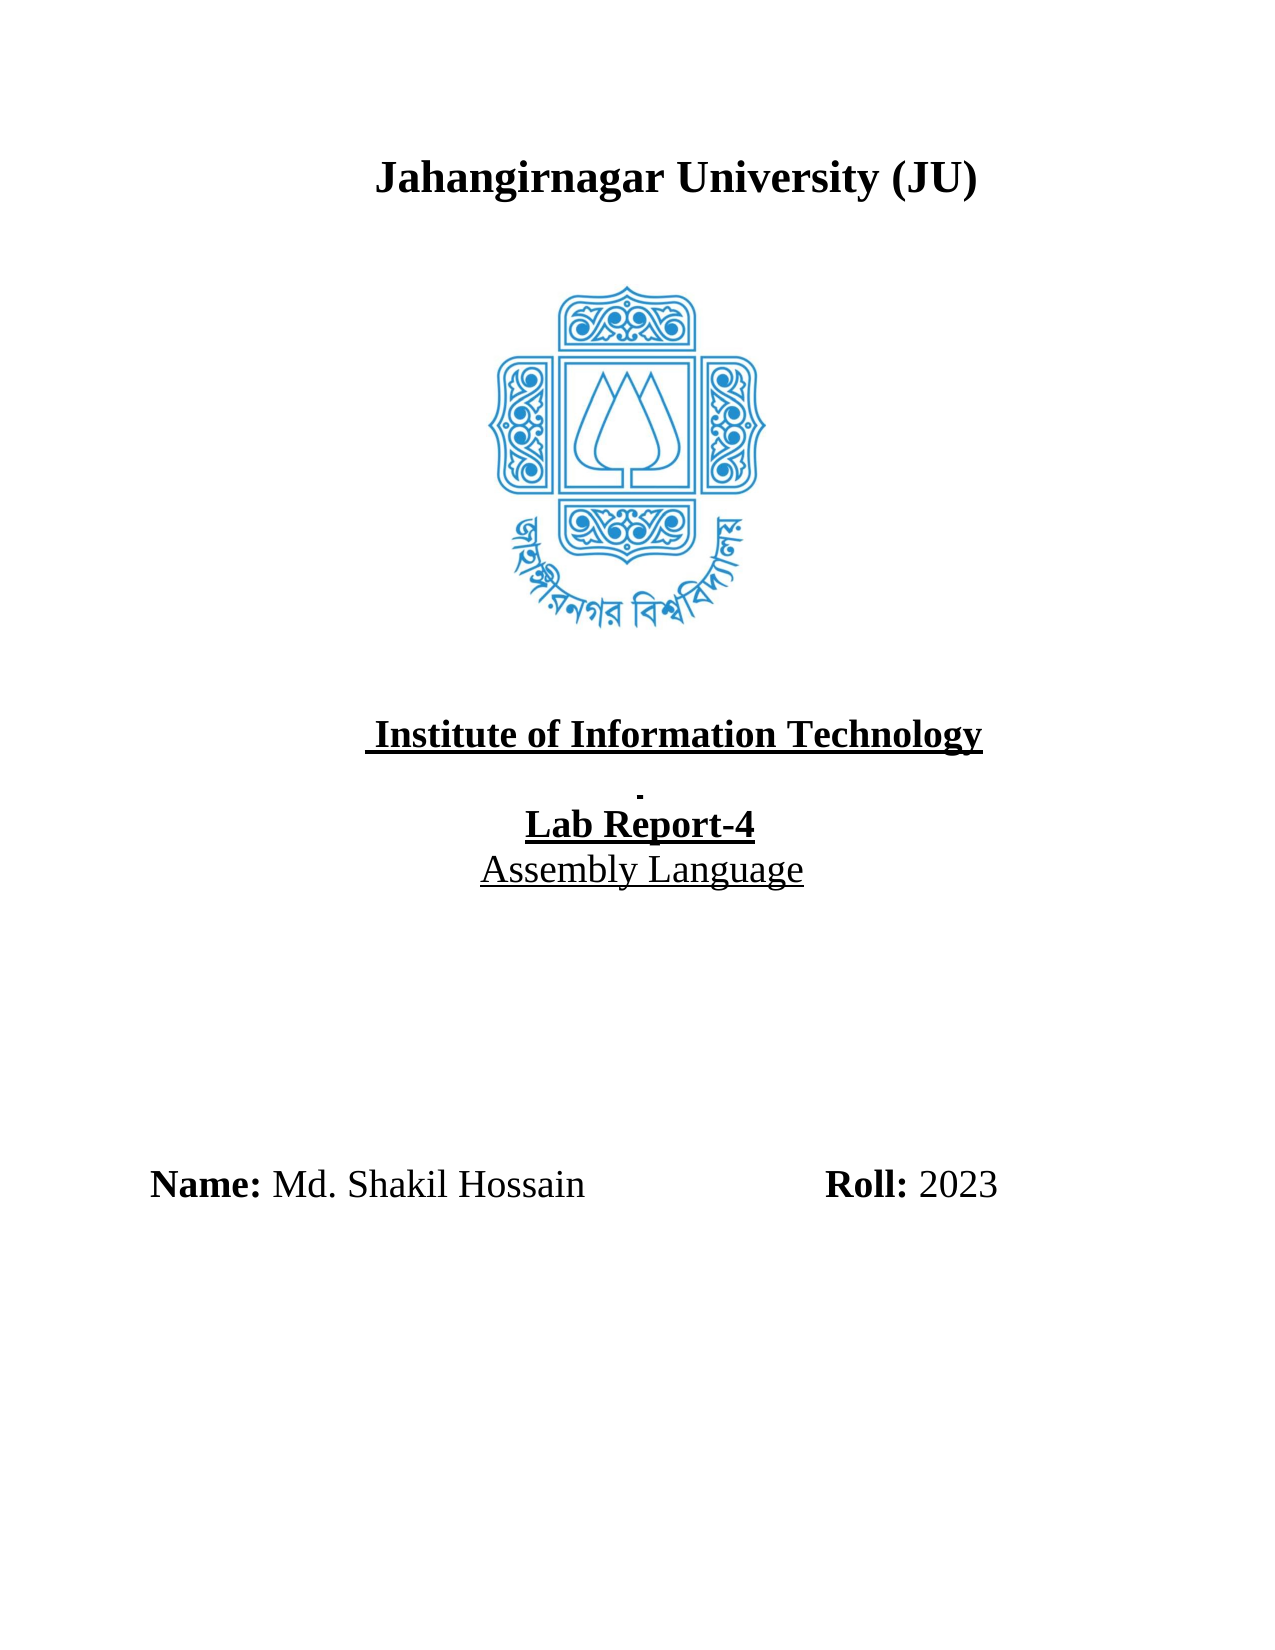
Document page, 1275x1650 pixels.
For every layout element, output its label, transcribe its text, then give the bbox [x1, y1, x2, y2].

text Name: Md. Shakil Hossain Roll: 2023 [150, 1160, 1131, 1206]
text Lab Report-4 [148, 801, 1131, 847]
text Institute of Information Technology [215, 711, 1131, 756]
picture [486, 284, 767, 630]
title Jahangirnagar University (JU) [221, 150, 1131, 203]
text Assembly Language [152, 847, 1131, 892]
